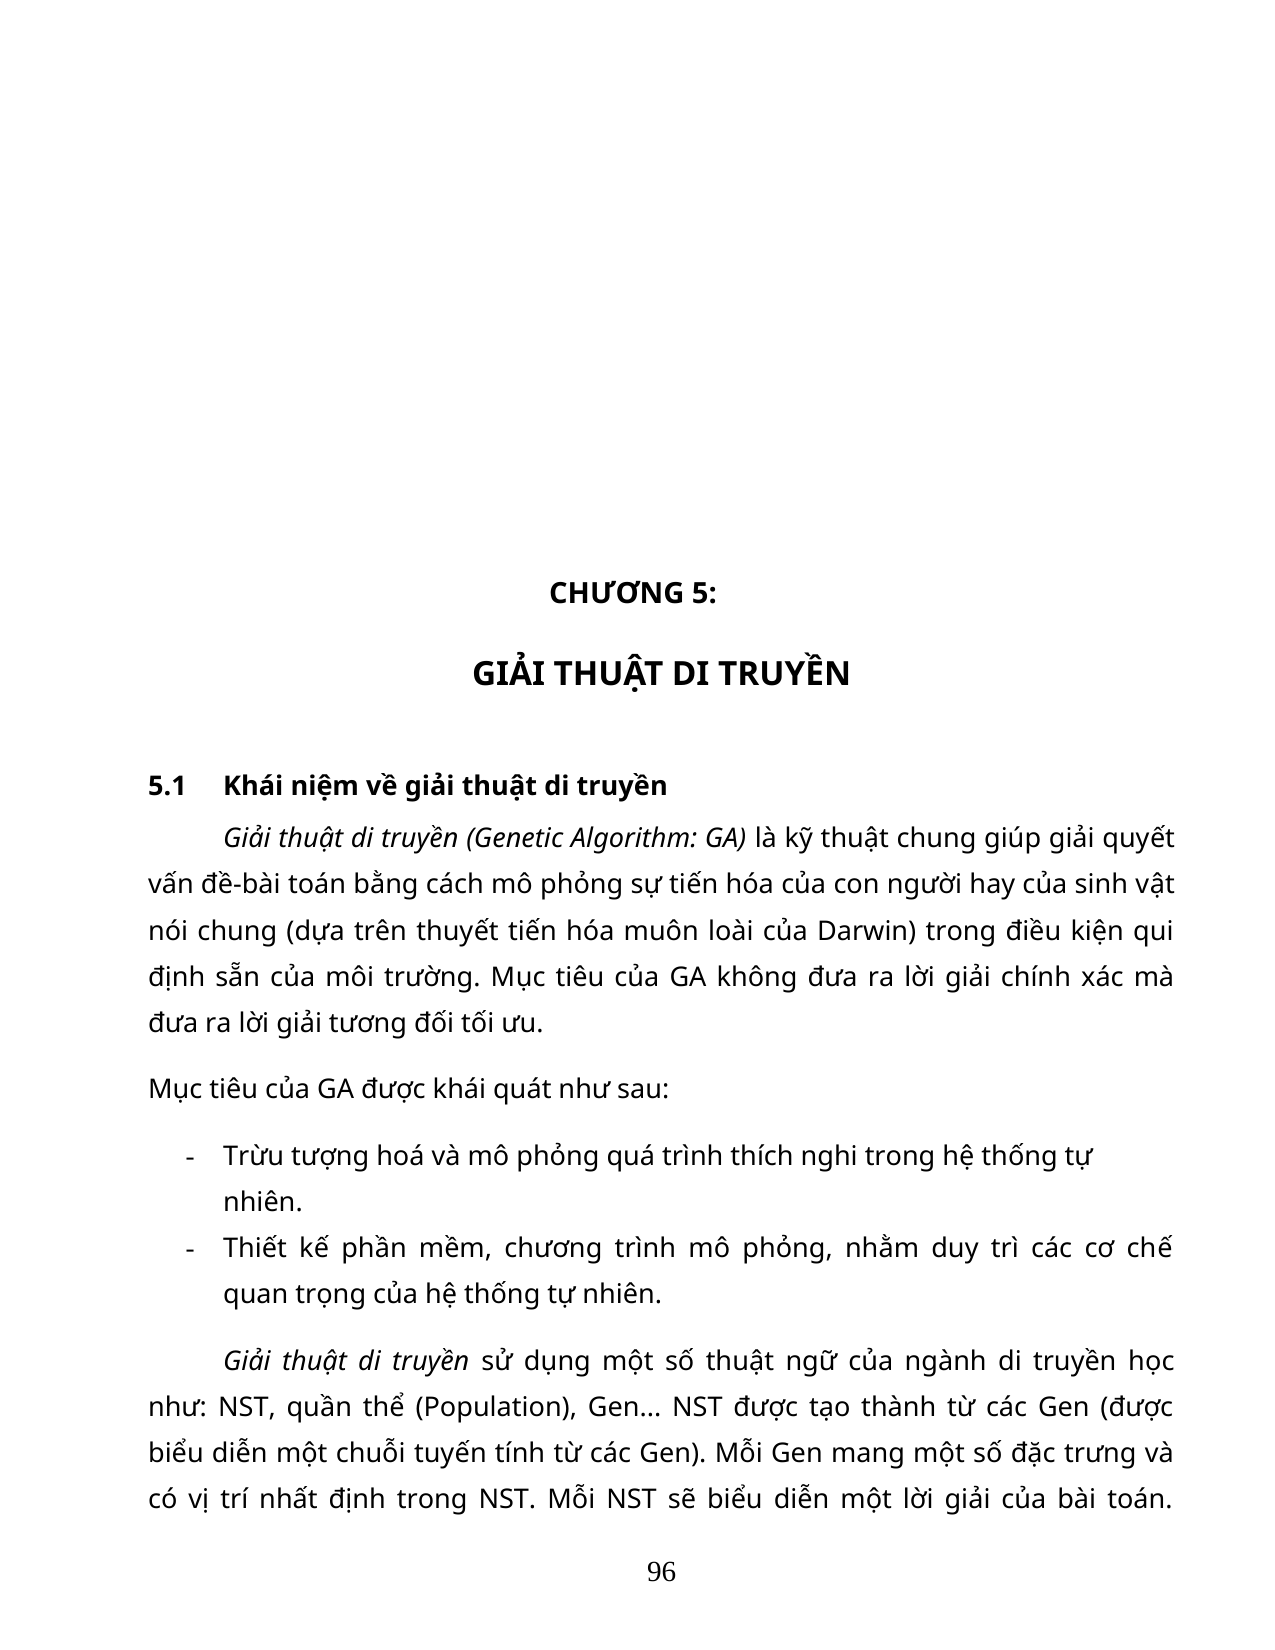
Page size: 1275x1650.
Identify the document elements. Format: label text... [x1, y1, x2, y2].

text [148, 1342, 1175, 1517]
list Thiết kế phần mềm, chương trình mô phỏng, nhằm duy trì các cơ chế quan trọng của hệ thống tự nhiên. [185, 1229, 1173, 1312]
text Giải thuật di truyền (Genetic Algorithm: GA) là kỹ thuật chung giúp giải quyết vấn đề-bài toán bằng cách mô phỏng sự tiến hóa của con người hay của sinh vật nói chung (dựa trên thuyết tiến hóa muôn loài của Darwin) trong điều kiện qui định sẵn của môi trường. Mục tiêu của GA không đưa ra lời giải chính xác mà đưa ra lời giải tương đối tối ưu. [148, 819, 1175, 1040]
list Trừu tượng hoá và mô phỏng quá trình thích nghi trong hệ thống tự nhiên. [185, 1137, 1175, 1220]
subtitle GIẢI THUẬT DI TRUYỀN [148, 650, 1175, 695]
subtitle Khái niệm về giải thuật di truyền [148, 767, 1175, 803]
text Mục tiêu của GA được khái quát như sau: [148, 1070, 1175, 1107]
